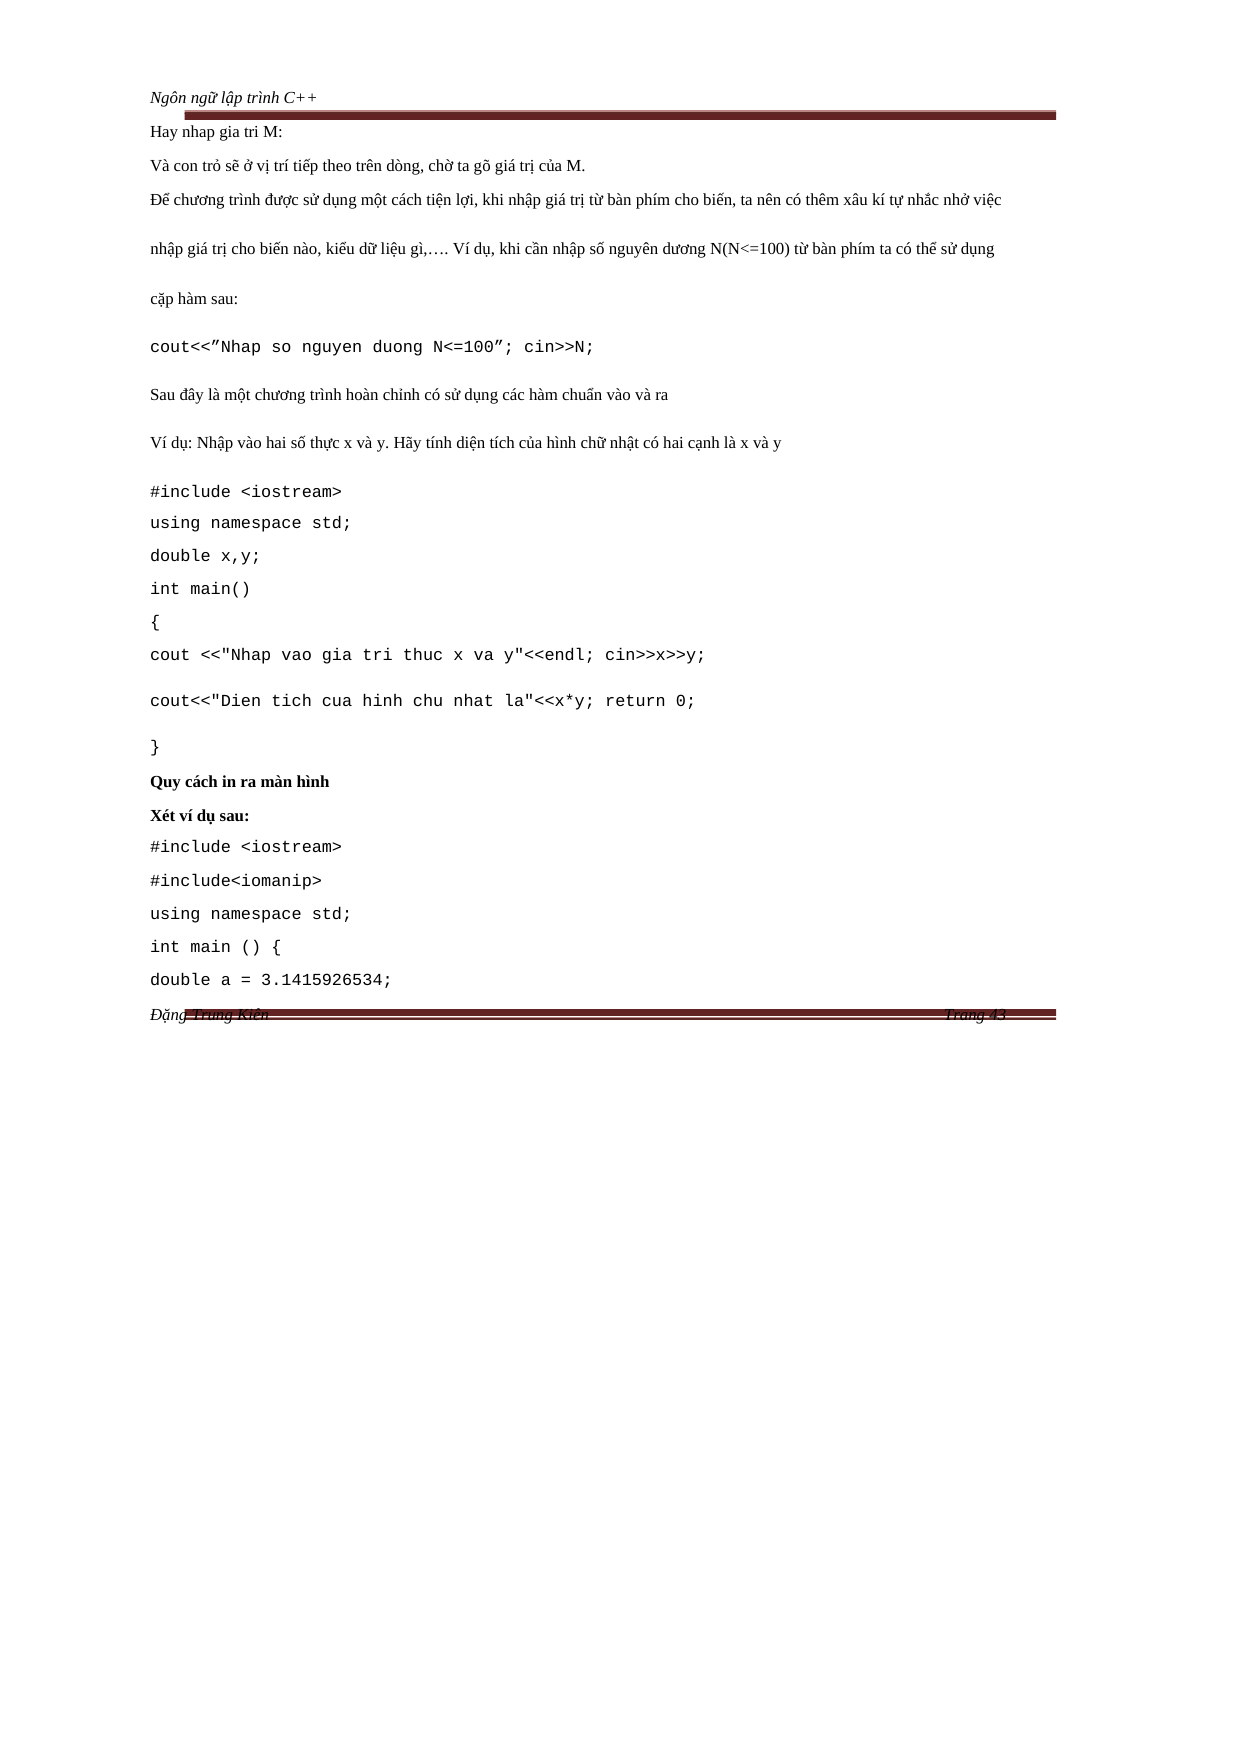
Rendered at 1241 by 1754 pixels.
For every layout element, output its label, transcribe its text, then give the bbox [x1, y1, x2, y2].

text int main() [150, 566, 1090, 599]
text #include<iomanip> [150, 858, 1090, 891]
text #include <iostream> [150, 468, 1090, 500]
text Đặng Trung Kiên Trang 43 [150, 991, 1090, 1024]
text Xét ví dụ sau: [150, 791, 1090, 825]
text #include <iostream> [150, 825, 1090, 858]
text using namespace std; [150, 891, 1090, 924]
text using namespace std; [150, 500, 1090, 533]
text Hay nhap gia tri M: [150, 108, 1090, 142]
text Ngôn ngữ lập trình C++ [150, 74, 1090, 108]
text int main () { [150, 924, 1090, 957]
text Quy cách in ra màn hình [150, 758, 1090, 791]
text Ví dụ: Nhập vào hai số thực x và y. Hãy tính diện tích của hình chữ nhật có hai cạnh là x và y [150, 419, 1033, 452]
text Để chương trình được sử dụng một cách tiện lợi, khi nhập giá trị từ bàn phím cho biến, ta nên có thêm xâu kí tự nhắc nhở việc nhập giá trị cho biến nào, kiểu dữ liệu gì,…. Ví dụ, khi cần nhập số nguyên dương N(N<=100) từ bàn phím ta có thể sử dụng cặp hàm sau: [150, 175, 1021, 308]
text cout<<”Nhap so nguyen duong N<=100”; cin>>N; [150, 324, 816, 357]
text { [150, 599, 1090, 632]
text cout <<"Nhap vao gia tri thuc x va y"<<endl; cin>>x>>y; [150, 633, 1027, 666]
text double x,y; [150, 533, 1090, 566]
text Và con trỏ sẽ ở vị trí tiếp theo trên dòng, chờ ta gõ giá trị của M. [150, 142, 1090, 175]
text cout<<"Dien tich cua hinh chu nhat la"<<x*y; return 0; [150, 678, 1027, 712]
text } [150, 724, 1090, 757]
text double a = 3.1415926534; [150, 957, 1090, 990]
text Sau đây là một chương trình hoàn chỉnh có sử dụng các hàm chuẩn vào và ra [150, 370, 1021, 404]
